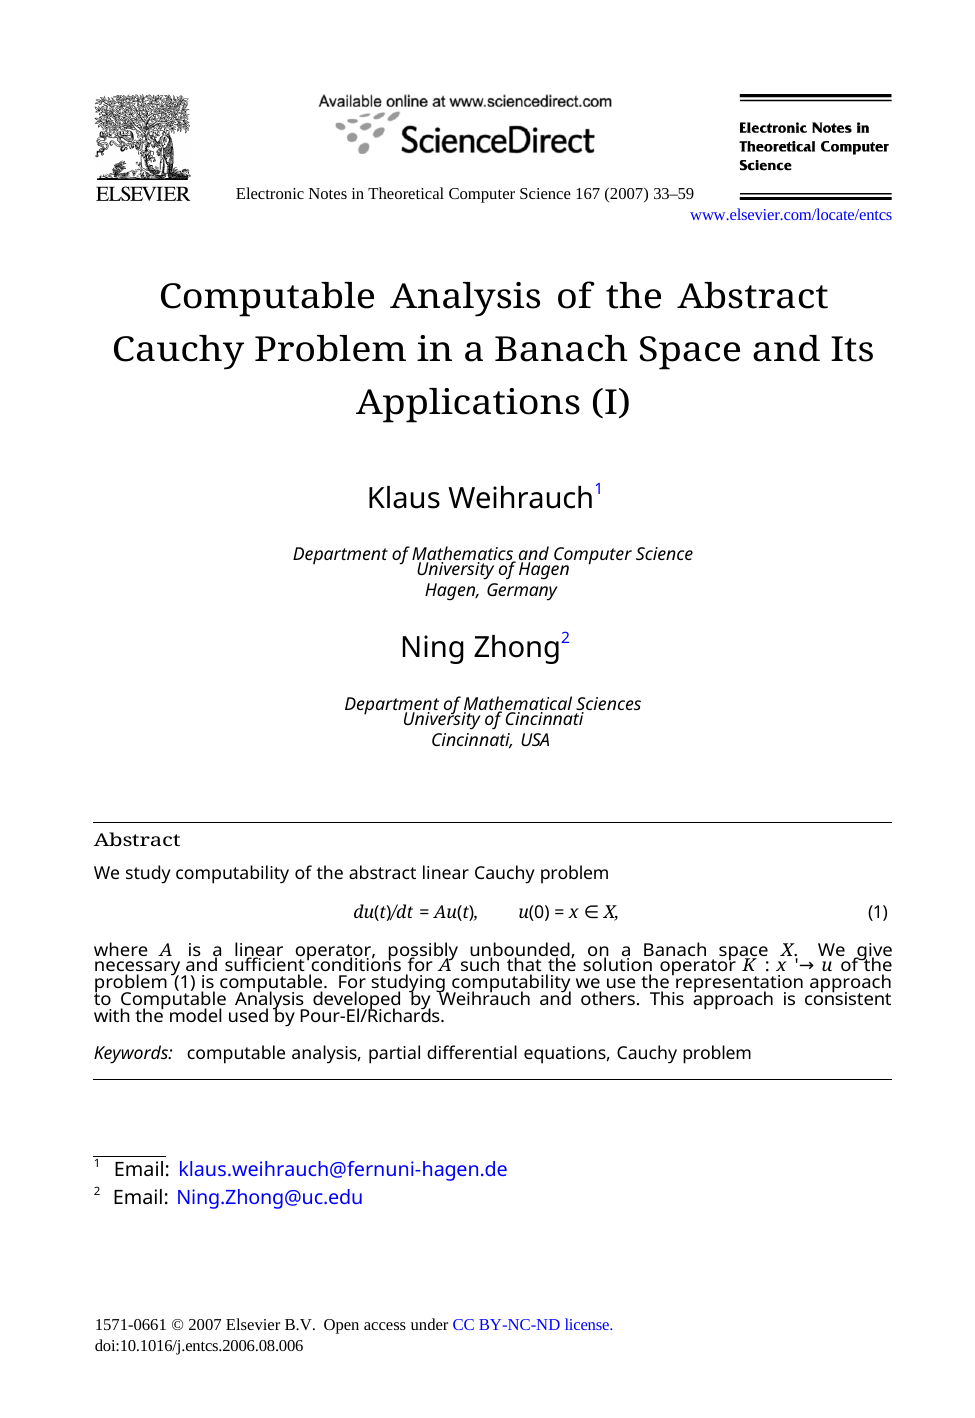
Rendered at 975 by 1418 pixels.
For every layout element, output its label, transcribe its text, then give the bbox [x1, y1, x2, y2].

text Department of Mathematical Sciences University of Cincinnati [322, 697, 664, 731]
picture [94, 94, 191, 201]
text Hagen, Germany [67, 581, 914, 600]
text du(t)/dt = Au(t), u(0) = x ∈ X, (1) [93, 900, 914, 924]
text Abstract [93, 827, 914, 851]
text doi:10.1016/j.entcs.2006.08.006 [94, 1336, 914, 1355]
text where A is a linear operator, possibly unbounded, on a Banach space X. We give necessary and sufficient conditions for A such that the solution operator K : x '→ u of the problem (1) is computable. For studying computability we use the representation approach to Computable Analysis developed by Weihrauch and others. This approach is consistent with the model used by Pour-El/Richards. [93, 943, 893, 1028]
text 1 Email: klaus.weihrauch@fernuni-hagen.de [93, 1153, 914, 1181]
text 1571-0661 © 2007 Elsevier B.V. Open access under CC BY-NC-ND license. [94, 1315, 914, 1334]
subtitle Ning Zhong2 [55, 626, 914, 666]
text Cincinnati, USA [67, 731, 914, 751]
text www.elsevier.com/locate/entcs [50, 204, 893, 223]
text 2 Email: Ning.Zhong@uc.edu [93, 1181, 914, 1210]
picture [739, 94, 892, 200]
text We study computability of the abstract linear Cauchy problem [93, 860, 914, 884]
text Keywords: computable analysis, partial differential equations, Cauchy problem [93, 1041, 914, 1065]
text Electronic Notes in Theoretical Computer Science 167 (2007) 33–59 [213, 94, 914, 203]
title Computable Analysis of the Abstract Cauchy Problem in a Banach Space and Its Applications (I) [101, 272, 886, 425]
text Department of Mathematics and Computer Science University of Hagen [273, 546, 713, 581]
subtitle Klaus Weihrauch1 [55, 478, 914, 517]
